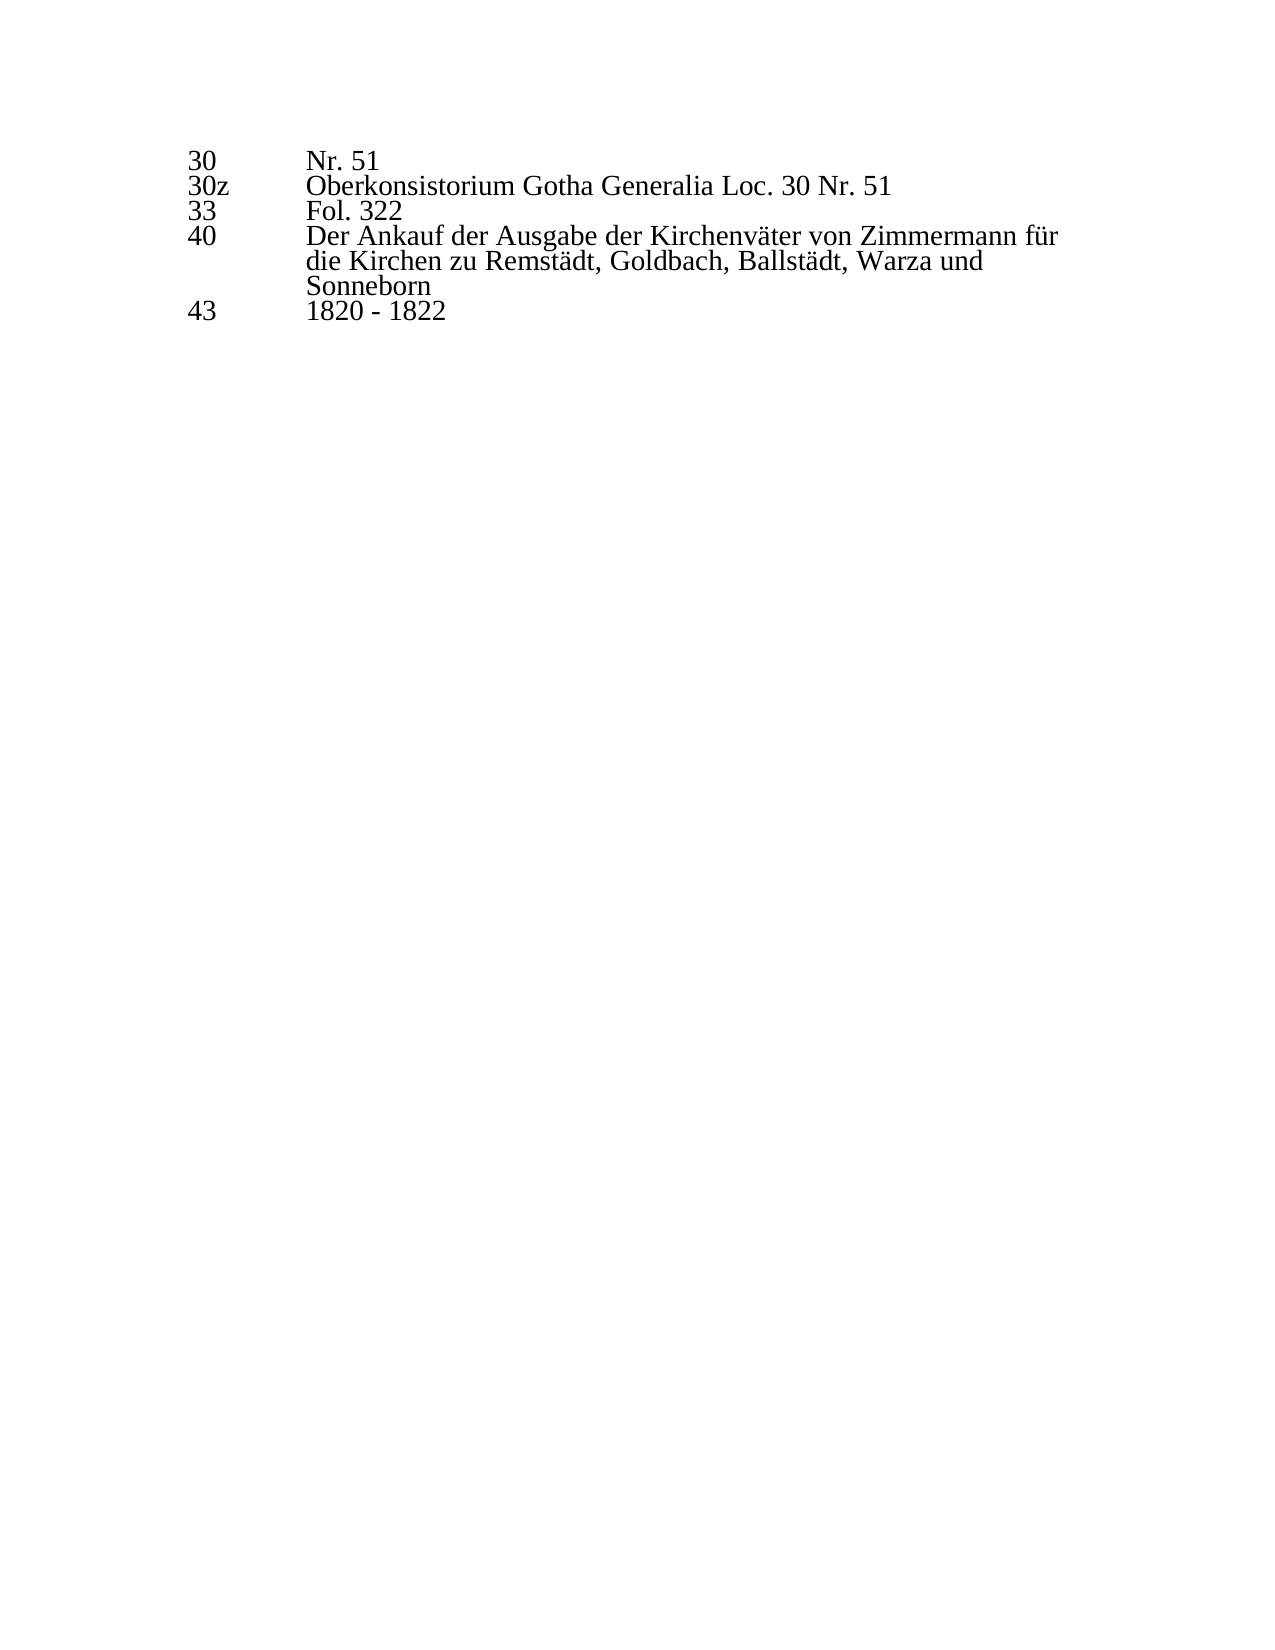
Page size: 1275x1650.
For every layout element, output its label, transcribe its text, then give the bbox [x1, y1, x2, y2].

text 40 Der Ankauf der Ausgabe der p[7{<Verfasser eines Buches über die >Kirchenväter} von 1{Zimmermann}]p für die Kirchen zu o[Remstädt]o, o[Goldbach]o, o[Ballstädt]o, o[Warza]o und o[Sonneborn]o [187, 225, 1087, 300]
text 33 Fol. 322 [187, 200, 1087, 225]
text 30z Oberkonsistorium Gotha Generalia Loc. 30 Nr. 51 [187, 175, 1087, 200]
text 30 Nr. 51 [187, 150, 1087, 175]
text 43 1820 - 1822 [187, 300, 1087, 325]
